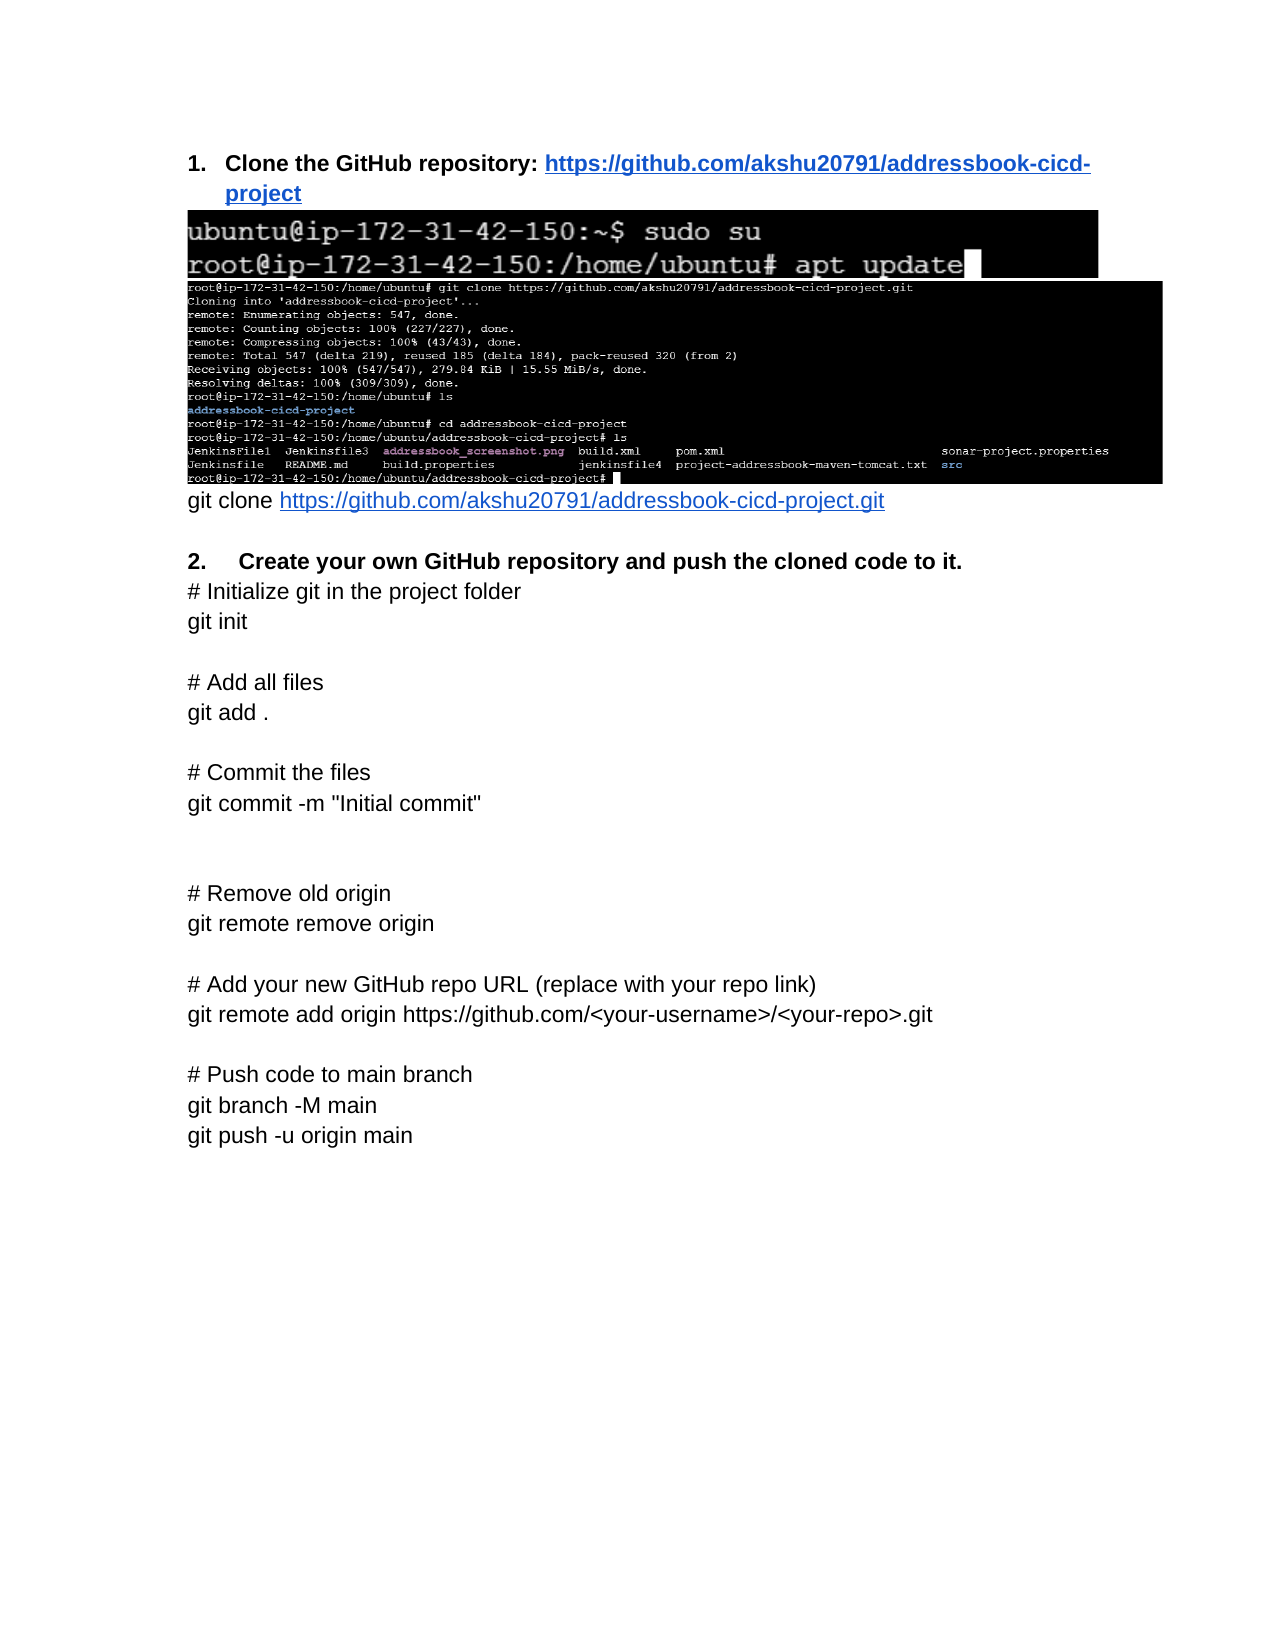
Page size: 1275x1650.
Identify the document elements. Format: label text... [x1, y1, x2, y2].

text git remote remove origin [187, 910, 1125, 937]
text 2. Create your own GitHub repository and push the cloned code to it. [187, 548, 1125, 574]
text # Remove old origin [187, 880, 1125, 906]
text git add . [187, 699, 1125, 725]
text # Add all files [187, 669, 1125, 695]
text # Add your new GitHub repo URL (replace with your repo link) [187, 971, 1125, 997]
text git init [187, 608, 1125, 634]
text # Push code to main branch [187, 1061, 1125, 1088]
text git branch -M main [187, 1092, 1125, 1118]
picture [187, 210, 1099, 278]
text git push -u origin main [187, 1122, 1125, 1148]
text git clone https://github.com/akshu20791/addressbook-cicd-project.git [187, 487, 1125, 514]
picture [187, 281, 1163, 484]
text 1. Clone the GitHub repository: https://github.com/akshu20791/addressbook-cicd-project [187, 150, 1125, 207]
text git commit -m "Initial commit" [187, 789, 1125, 816]
text # Commit the files [187, 759, 1125, 786]
text git remote add origin https://github.com/<your-username>/<your-repo>.git [187, 1001, 1125, 1027]
text # Initialize git in the project folder [187, 578, 1125, 604]
